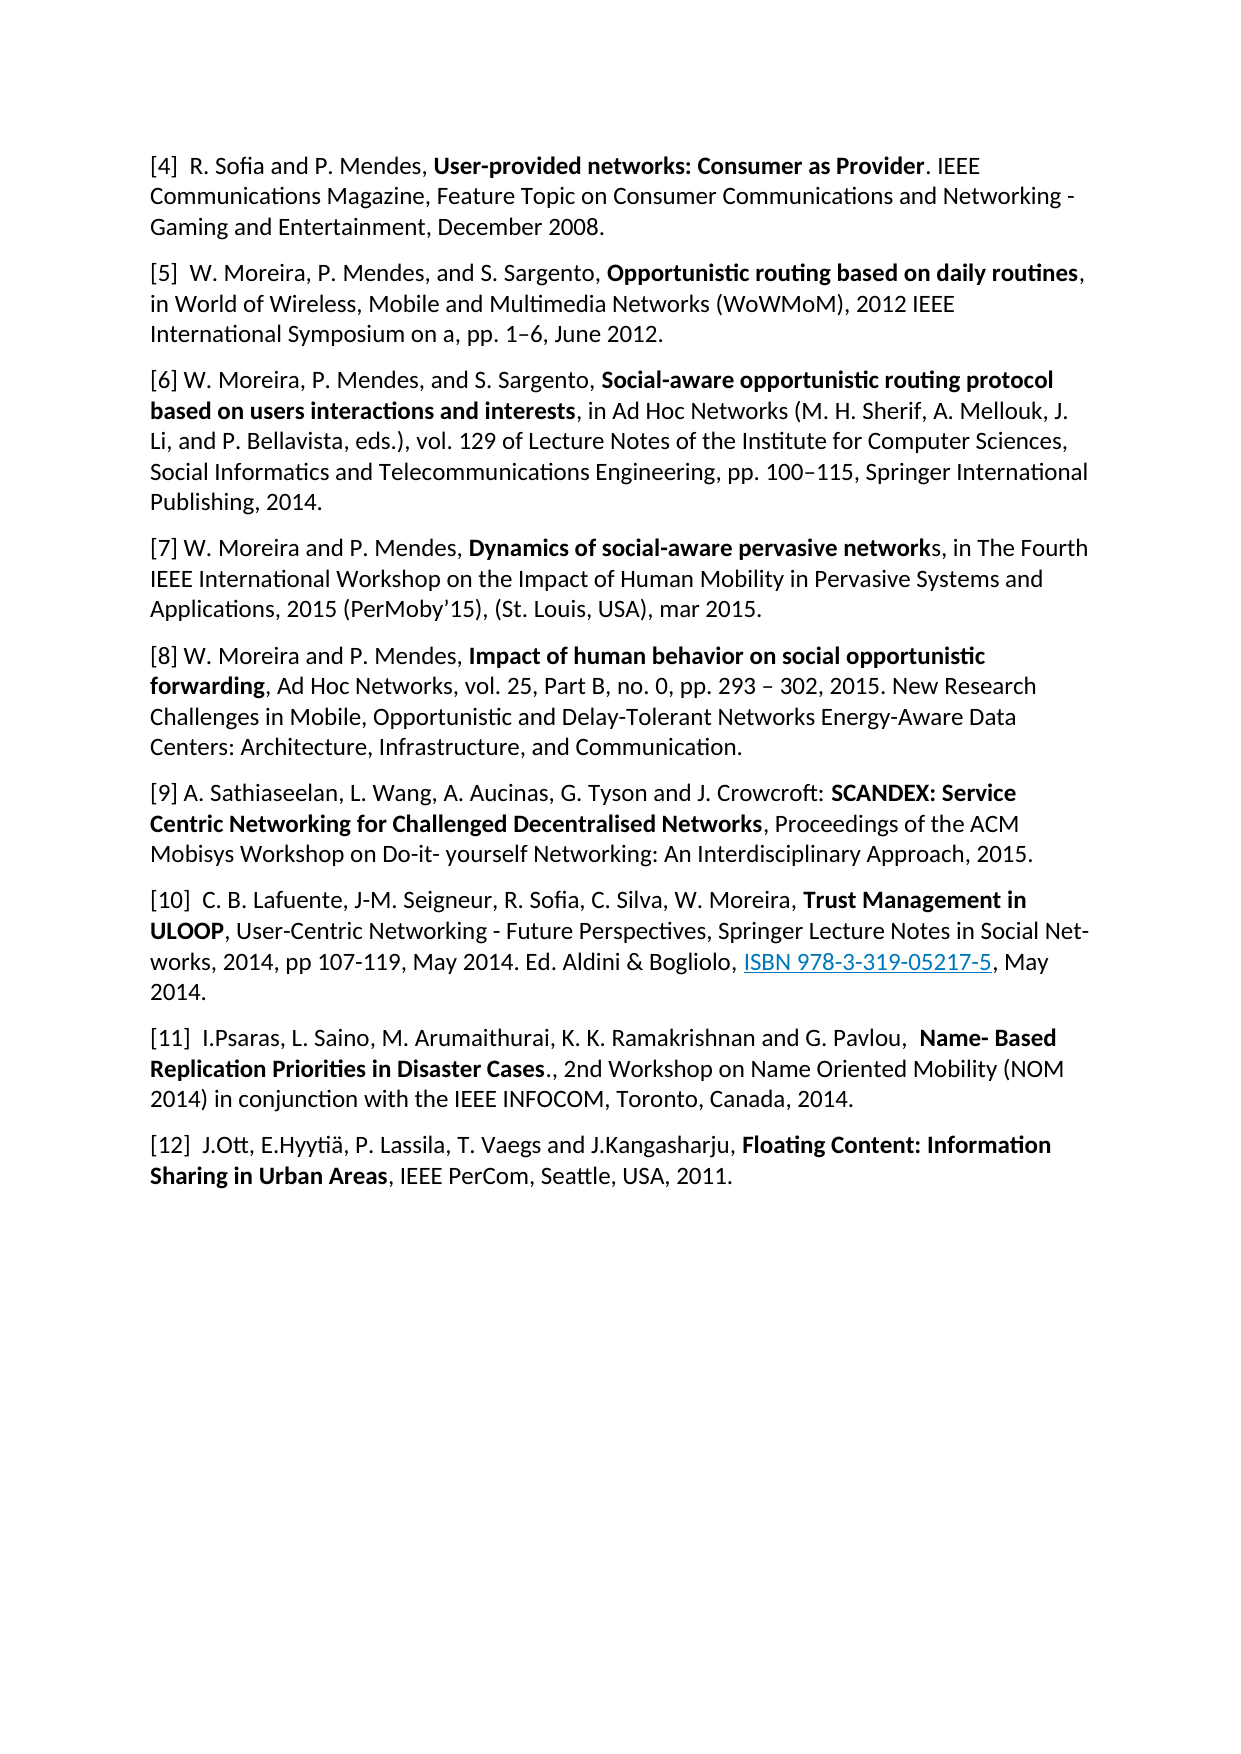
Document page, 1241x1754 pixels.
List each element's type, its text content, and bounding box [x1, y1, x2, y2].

text [6] W. Moreira, P. Mendes, and S. Sargento, Social-aware opportunistic routing protocol based on users interactions and interests, in Ad Hoc Networks (M. H. Sherif, A. Mellouk, J. Li, and P. Bellavista, eds.), vol. 129 of Lecture Notes of the Institute for Computer Sciences, Social Informatics and Telecommunications Engineering, pp. 100–115, Springer International Publishing, 2014. [150, 364, 1090, 517]
text [5] W. Moreira, P. Mendes, and S. Sargento, Opportunistic routing based on daily routines, in World of Wireless, Mobile and Multimedia Networks (WoWMoM), 2012 IEEE International Symposium on a, pp. 1–6, June 2012. [150, 257, 1090, 349]
text [7] W. Moreira and P. Mendes, Dynamics of social-aware pervasive networks, in The Fourth IEEE International Workshop on the Impact of Human Mobility in Pervasive Systems and Applications, 2015 (PerMoby’15), (St. Louis, USA), mar 2015. [150, 533, 1090, 624]
text [4] R. Sofia and P. Mendes, User-provided networks: Consumer as Provider. IEEE Communications Magazine, Feature Topic on Consumer Communications and Networking - Gaming and Entertainment, December 2008. [150, 150, 1090, 242]
text [12] J.Ott, E.Hyytiä, P. Lassila, T. Vaegs and J.Kangasharju, Floating Content: Information Sharing in Urban Areas, IEEE PerCom, Seattle, USA, 2011. [150, 1129, 1090, 1191]
text [8] W. Moreira and P. Mendes, Impact of human behavior on social opportunistic forwarding, Ad Hoc Networks, vol. 25, Part B, no. 0, pp. 293 – 302, 2015. New Research Challenges in Mobile, Opportunistic and Delay-Tolerant Networks Energy-Aware Data Centers: Architecture, Infrastructure, and Communication. [150, 640, 1090, 762]
text [11] I.Psaras, L. Saino, M. Arumaithurai, K. K. Ramakrishnan and G. Pavlou, Name- Based Replication Priorities in Disaster Cases., 2nd Workshop on Name Oriented Mobility (NOM 2014) in conjunction with the IEEE INFOCOM, Toronto, Canada, 2014. [150, 1022, 1090, 1114]
text [10] C. B. Lafuente, J-M. Seigneur, R. Sofia, C. Silva, W. Moreira, Trust Management in ULOOP, User-Centric Networking - Future Perspectives, Springer Lecture Notes in Social Net- works, 2014, pp 107-119, May 2014. Ed. Aldini & Bogliolo, ISBN 978-3-319-05217-5, May 2014. [150, 885, 1090, 1007]
text [9] A. Sathiaseelan, L. Wang, A. Aucinas, G. Tyson and J. Crowcroft: SCANDEX: Service Centric Networking for Challenged Decentralised Networks, Proceedings of the ACM Mobisys Workshop on Do-it- yourself Networking: An Interdisciplinary Approach, 2015. [150, 777, 1090, 869]
